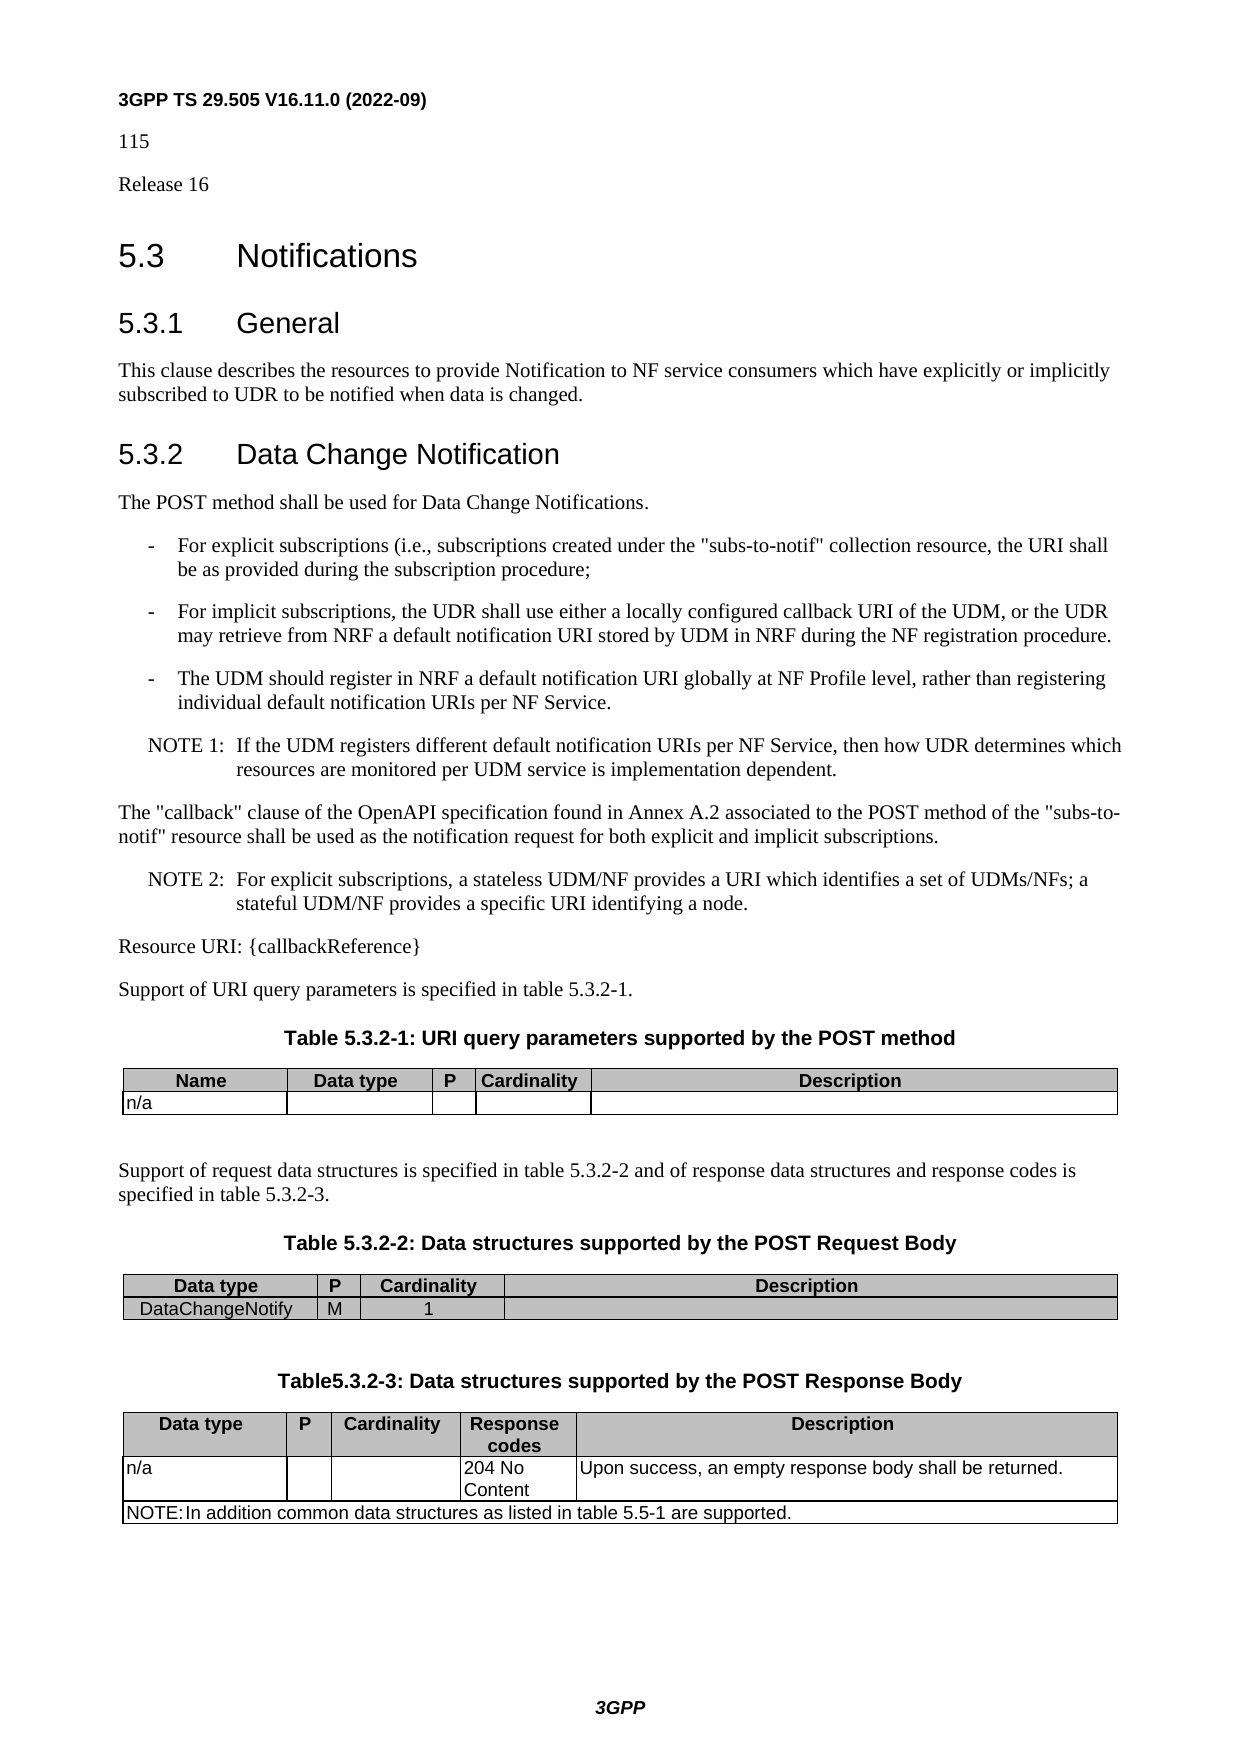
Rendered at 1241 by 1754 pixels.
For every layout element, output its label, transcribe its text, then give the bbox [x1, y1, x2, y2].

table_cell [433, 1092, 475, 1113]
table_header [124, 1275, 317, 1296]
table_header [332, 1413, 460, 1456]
text Table 5.3.2-1: URI query parameters supported by the POST method [118, 1026, 1122, 1049]
text - For explicit subscriptions (i.e., subscriptions created under the "subs-to-notif" collection resource, the URI shall be as provided during the subscription procedure; [148, 532, 1122, 581]
text Support of request data structures is specified in table 5.3.2-2 and of response data structures and response codes is specified in table 5.3.2-3. [118, 1158, 1122, 1206]
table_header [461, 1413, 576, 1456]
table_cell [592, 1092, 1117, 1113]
subtitle 5.3.2 Data Change Notification [118, 437, 1122, 471]
text - For implicit subscriptions, the UDR shall use either a locally configured callback URI of the UDM, or the UDR may retrieve from NRF a default notification URI stored by UDM in NRF during the NF registration procedure. [148, 599, 1122, 647]
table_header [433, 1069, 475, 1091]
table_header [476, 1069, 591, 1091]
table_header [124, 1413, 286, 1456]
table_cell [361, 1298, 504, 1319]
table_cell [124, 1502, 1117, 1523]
text The POST method shall be used for Data Change Notifications. [118, 490, 1122, 514]
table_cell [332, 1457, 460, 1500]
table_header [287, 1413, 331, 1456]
text Support of URI query parameters is specified in table 5.3.2-1. [118, 977, 1122, 1001]
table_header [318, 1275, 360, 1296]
text - The UDM should register in NRF a default notification URI globally at NF Profile level, rather than registering individual default notification URIs per NF Service. [148, 666, 1122, 714]
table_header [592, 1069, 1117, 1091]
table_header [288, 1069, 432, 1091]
text NOTE 2: For explicit subscriptions, a stateless UDM/NF provides a URI which identifies a set of UDMs/NFs; a stateful UDM/NF provides a specific URI identifying a node. [148, 867, 1122, 915]
subtitle 5.3.1 General [118, 306, 1122, 339]
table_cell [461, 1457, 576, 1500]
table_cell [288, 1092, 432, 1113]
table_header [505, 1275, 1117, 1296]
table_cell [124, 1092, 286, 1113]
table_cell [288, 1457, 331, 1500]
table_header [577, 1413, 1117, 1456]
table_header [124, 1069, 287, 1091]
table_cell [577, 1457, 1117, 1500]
text The "callback" clause of the OpenAPI specification found in Annex A.2 associated to the POST method of the "subs-to-notif" resource shall be used as the notification request for both explicit and implicit subscriptions. [118, 800, 1122, 848]
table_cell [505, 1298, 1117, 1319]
text This clause describes the resources to provide Notification to NF service consumers which have explicitly or implicitly subscribed to UDR to be notified when data is changed. [118, 358, 1122, 406]
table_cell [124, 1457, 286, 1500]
text Table 5.3.2-2: Data structures supported by the POST Request Body [118, 1231, 1122, 1255]
subtitle 5.3 Notifications [118, 236, 1122, 274]
text Table5.3.2-3: Data structures supported by the POST Response Body [118, 1369, 1122, 1393]
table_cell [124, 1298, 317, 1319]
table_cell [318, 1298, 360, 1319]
text Resource URI: {callbackReference} [118, 934, 1122, 958]
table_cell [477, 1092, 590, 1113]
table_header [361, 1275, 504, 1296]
text NOTE 1: If the UDM registers different default notification URIs per NF Service, then how UDR determines which resources are monitored per UDM service is implementation dependent. [148, 733, 1122, 781]
